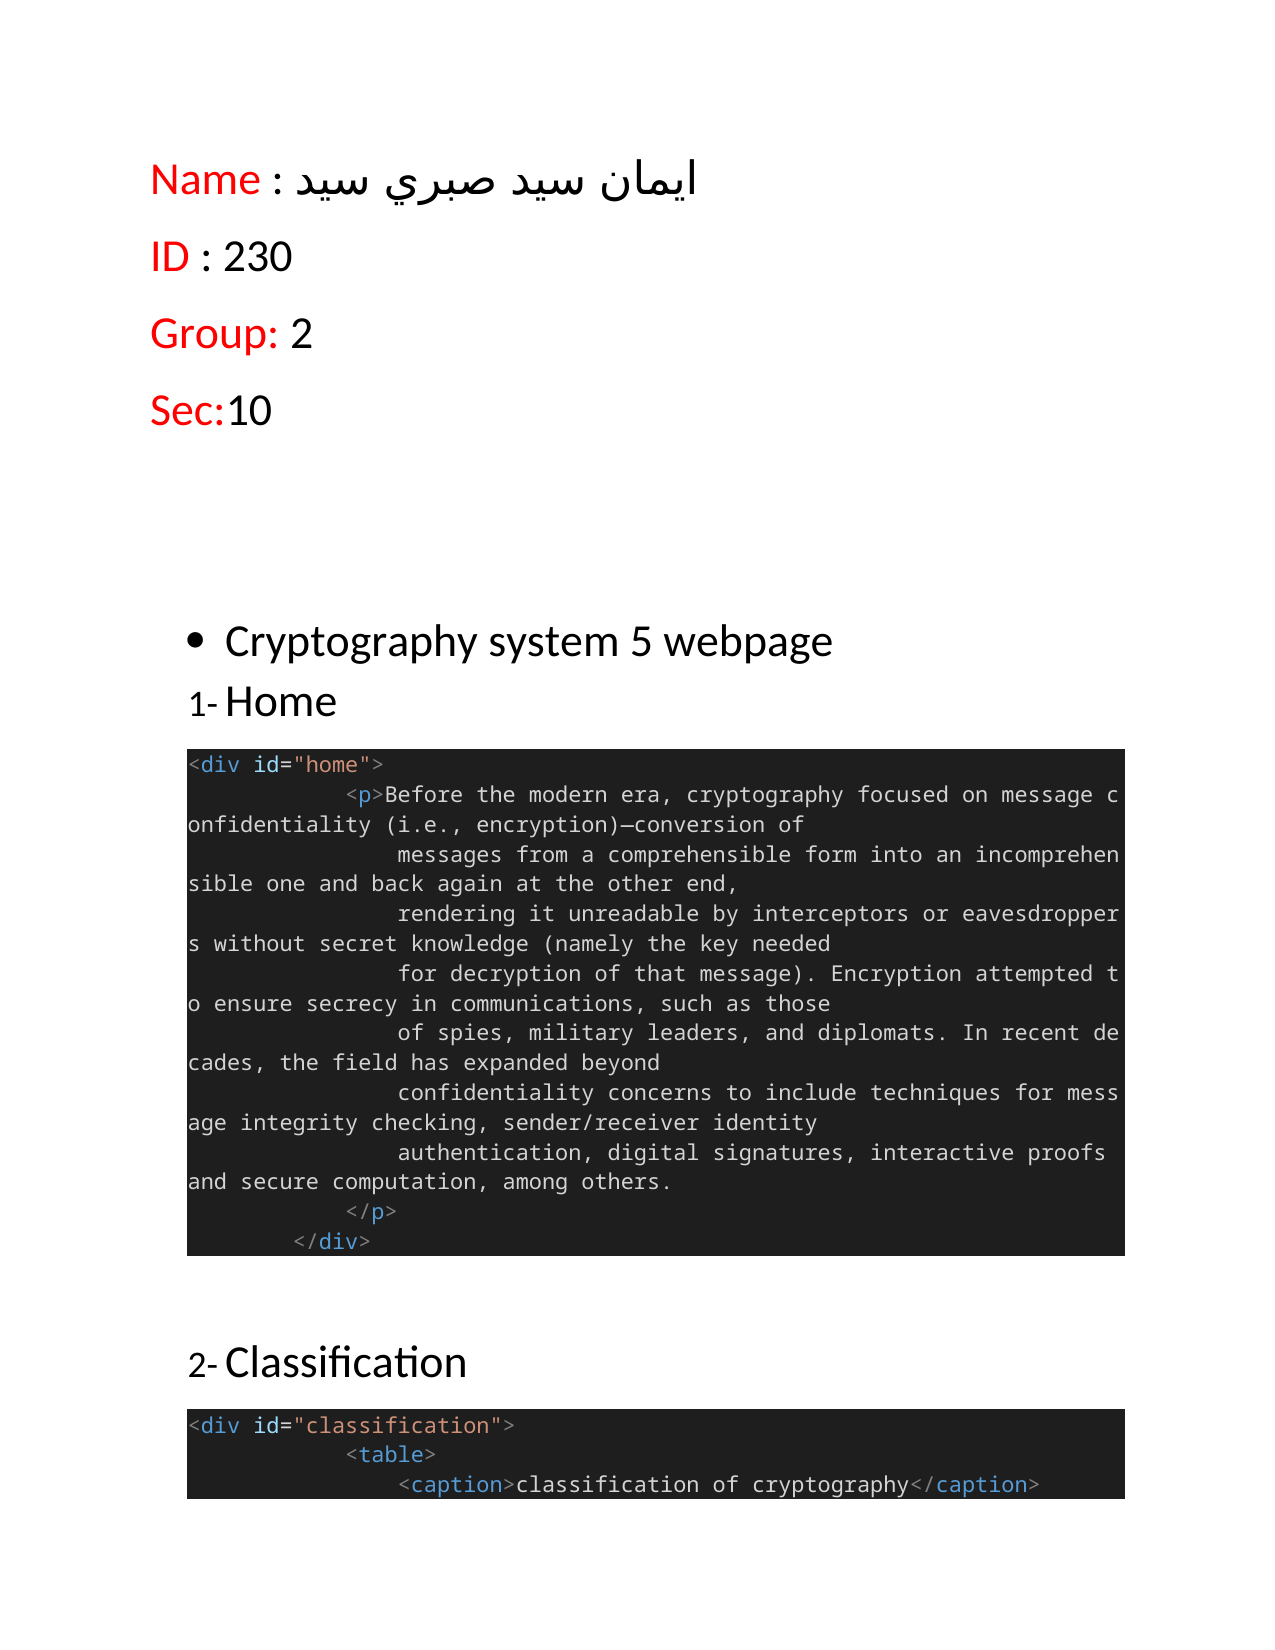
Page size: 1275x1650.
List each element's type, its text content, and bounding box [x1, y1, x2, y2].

text </p> [187, 1196, 1125, 1226]
text <div id="home"> [187, 749, 1125, 779]
text <div id="classification"> [187, 1409, 1125, 1439]
list Cryptography system 5 webpage [187, 612, 1125, 668]
text confidentiality concerns to include techniques for message integrity checking, sender/receiver identity [187, 1077, 1125, 1136]
text Sec:10 [150, 381, 1125, 437]
text for decryption of that message). Encryption attempted to ensure secrecy in communications, such as those [187, 958, 1125, 1017]
text Group: 2 [150, 304, 1125, 360]
text <table> [187, 1439, 1125, 1469]
text of spies, military leaders, and diplomats. In recent decades, the field has expanded beyond [187, 1017, 1125, 1077]
text ID : 230 [150, 227, 1125, 283]
text rendering it unreadable by interceptors or eavesdroppers without secret knowledge (namely the key needed [187, 898, 1125, 958]
list Classification [187, 1333, 1125, 1388]
text <p>Before the modern era, cryptography focused on message confidentiality (i.e., encryption)—conversion of [187, 779, 1125, 838]
text Name : ايمان سيد صبري سيد [150, 150, 1125, 206]
text authentication, digital signatures, interactive proofs and secure computation, among others. [187, 1136, 1125, 1196]
text messages from a comprehensible form into an incomprehensible one and back again at the other end, [187, 838, 1125, 898]
text <caption>classification of cryptography</caption> [187, 1469, 1125, 1499]
list Home [187, 672, 1125, 728]
text </div> [187, 1226, 1125, 1256]
